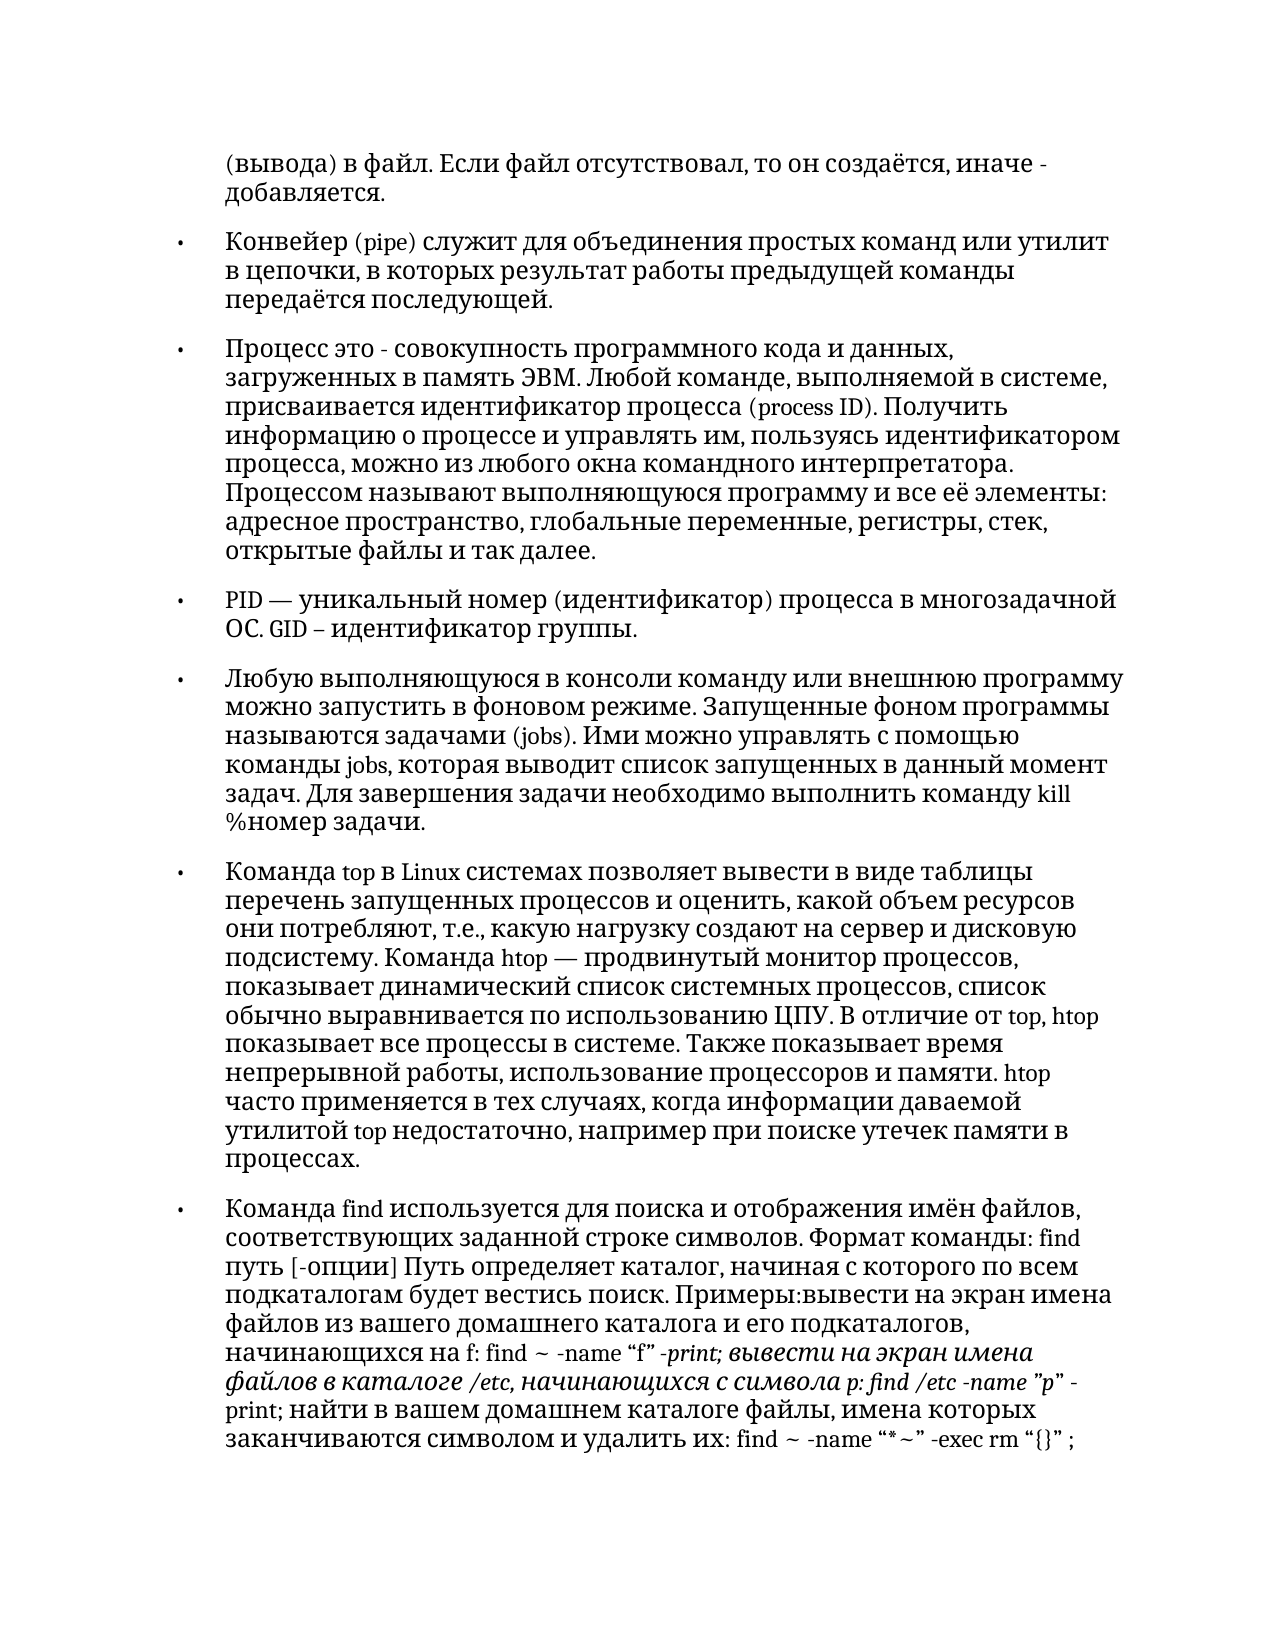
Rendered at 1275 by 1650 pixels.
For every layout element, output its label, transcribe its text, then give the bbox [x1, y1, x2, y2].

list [175, 150, 1125, 207]
list PID — уникальный номер (идентификатор) процесса в многозадачной ОС. GID – идентификатор группы. [175, 586, 1125, 644]
list Конвейер (pipe) служит для объединения простых команд или утилит в цепочки, в которых результат работы предыдущей команды передаётся последующей. [175, 228, 1125, 314]
list Любую выполняющуюся в консоли команду или внешнюю программу можно запустить в фоновом режиме. Запущенные фоном программы называются задачами (jobs). Ими можно управлять с помощью команды jobs, которая выводит список запущенных в данный момент задач. Для завершения задачи необходимо выполнить команду kill %номер задачи. [175, 664, 1125, 837]
list Команда find используется для поиска и отображения имён файлов, соответствующих заданной строке символов. Формат команды: find путь [-опции] Путь определяет каталог, начиная с которого по всем подкаталогам будет вестись поиск. Примеры:вывести на экран имена файлов из вашего домашнего каталога и его подкаталогов, начинающихся на f: find ~ -name “f” -print; вывести на экран имена файлов в каталоге /etc, начинающихся с символа p: find /etc -name ”p” -print; найти в вашем домашнем каталоге файлы, имена которых заканчиваются символом и удалить их: find ~ -name “*~” -exec rm “{}” ; [175, 1195, 1125, 1454]
list Команда top в Linux системах позволяет вывести в виде таблицы перечень запущенных процессов и оценить, какой объем ресурсов они потребляют, т.е., какую нагрузку создают на сервер и дисковую подсистему. Команда htop — продвинутый монитор процессов, показывает динамический список системных процессов, список обычно выравнивается по использованию ЦПУ. В отличие от top, htop показывает все процессы в системе. Также показывает время непрерывной работы, использование процессоров и памяти. htop часто применяется в тех случаях, когда информации даваемой утилитой top недостаточно, например при поиске утечек памяти в процессах. [175, 858, 1125, 1174]
list Процесс это - совокупность программного кода и данных, загруженных в память ЭВМ. Любой команде, выполняемой в системе, присваивается идентификатор процесса (process ID). Получить информацию о процессе и управлять им, пользуясь идентификатором процесса, можно из любого окна командного интерпретатора. Процессом называют выполняющуюся программу и все её элементы: адресное пространство, глобальные переменные, регистры, стек, открытые файлы и так далее. [175, 335, 1125, 565]
